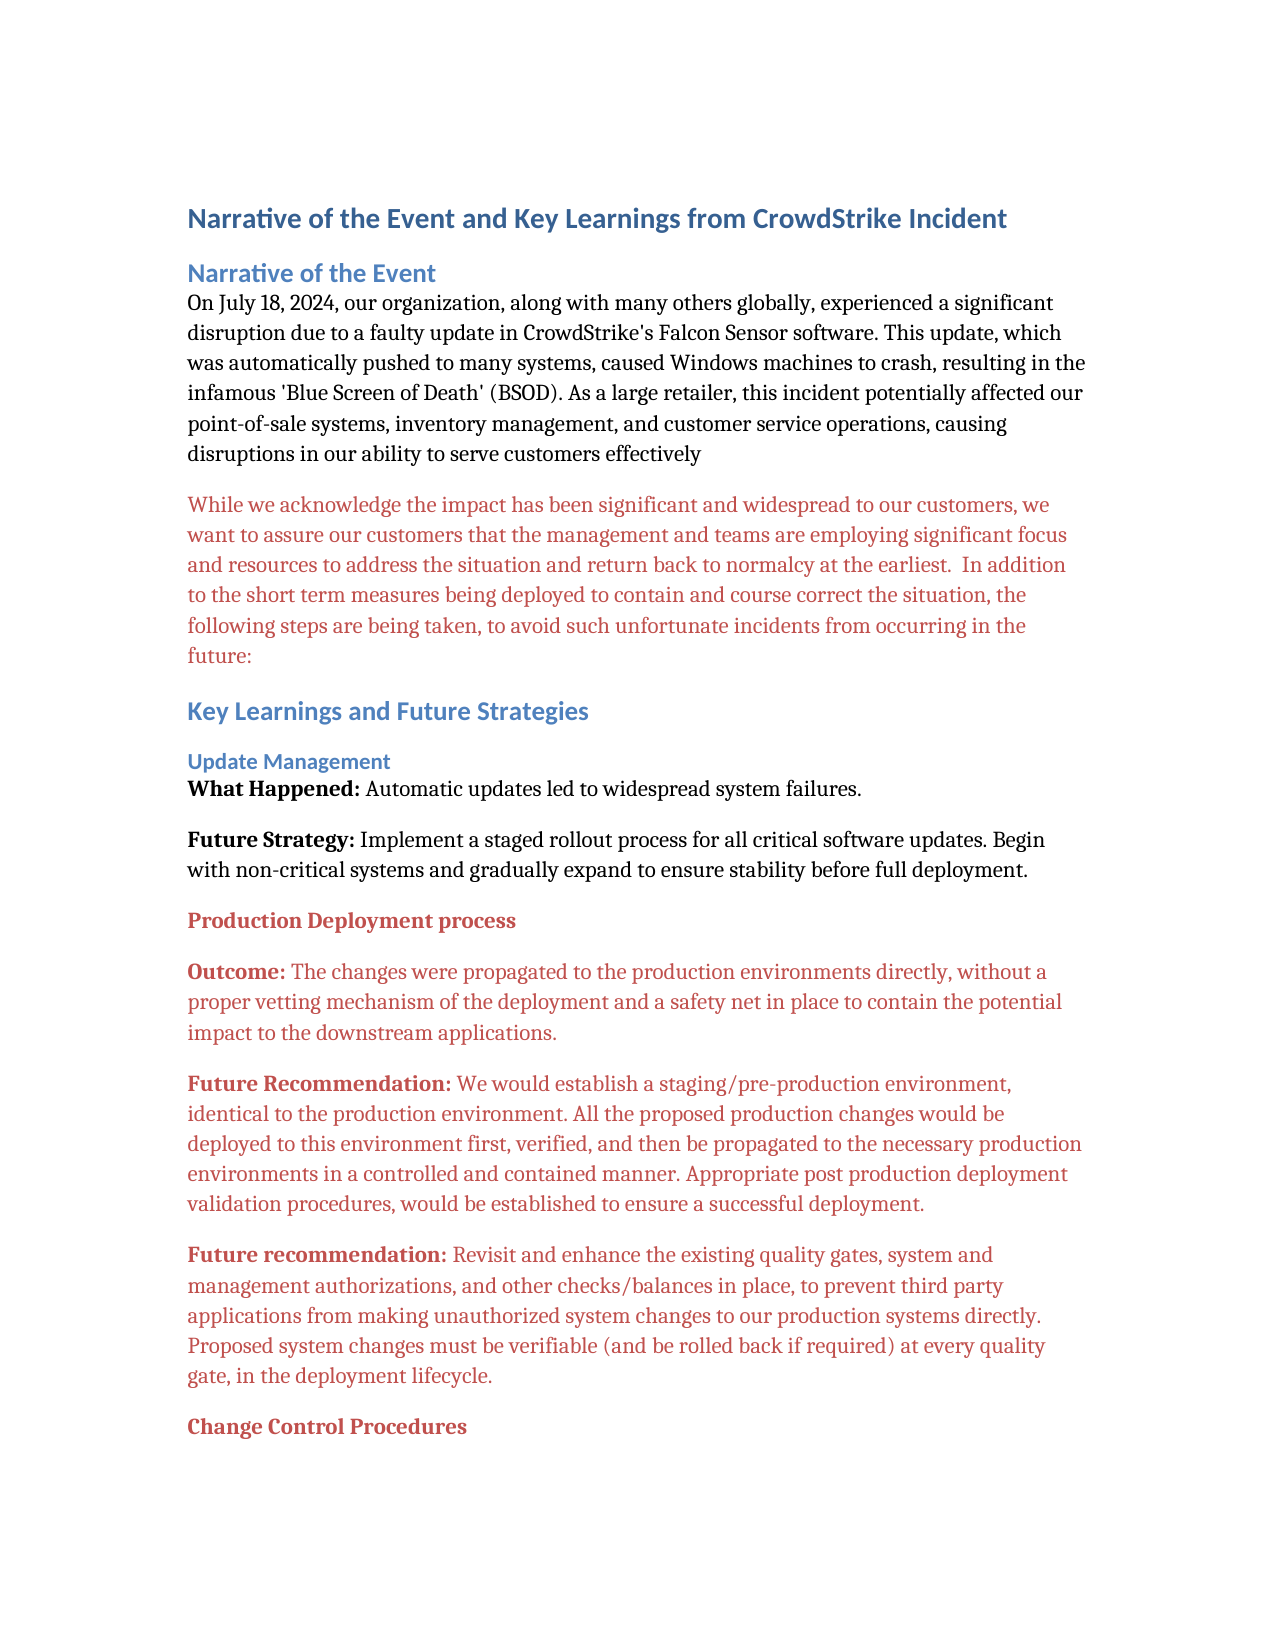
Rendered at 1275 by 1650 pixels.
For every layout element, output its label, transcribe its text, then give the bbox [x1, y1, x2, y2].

text Outcome: The changes were propagated to the production environments directly, without a proper vetting mechanism of the deployment and a safety net in place to contain the potential impact to the downstream applications. [187, 959, 1087, 1046]
text Future Strategy: Implement a staged rollout process for all critical software updates. Begin with non-critical systems and gradually expand to ensure stability before full deployment. [187, 827, 1087, 883]
subtitle Narrative of the Event and Key Learnings from CrowdStrike Incident [187, 200, 1087, 236]
text Change Control Procedures [187, 1414, 1087, 1440]
text While we acknowledge the impact has been significant and widespread to our customers, we want to assure our customers that the management and teams are employing significant focus and resources to address the situation and return back to normalcy at the earliest. In addition to the short term measures being deployed to contain and course correct the situation, the following steps are being taken, to avoid such unfortunate incidents from occurring in the future: [187, 492, 1087, 669]
subtitle Key Learnings and Future Strategies [187, 694, 1087, 727]
text What Happened: Automatic updates led to widespread system failures. [187, 776, 1087, 802]
subtitle Narrative of the Event [187, 256, 1087, 289]
text Future recommendation: Revisit and enhance the existing quality gates, system and management authorizations, and other checks/balances in place, to prevent third party applications from making unauthorized system changes to our production systems directly. Proposed system changes must be verifiable (and be rolled back if required) at every quality gate, in the deployment lifecycle. [187, 1242, 1087, 1389]
text Production Deployment process [187, 908, 1087, 934]
subtitle Update Management [187, 747, 1087, 776]
text On July 18, 2024, our organization, along with many others globally, experienced a significant disruption due to a faulty update in CrowdStrike's Falcon Sensor software. This update, which was automatically pushed to many systems, caused Windows machines to crash, resulting in the infamous 'Blue Screen of Death' (BSOD). As a large retailer, this incident potentially affected our point-of-sale systems, inventory management, and customer service operations, causing disruptions in our ability to serve customers effectively [187, 289, 1087, 467]
text Future Recommendation: We would establish a staging/pre-production environment, identical to the production environment. All the proposed production changes would be deployed to this environment first, verified, and then be propagated to the necessary production environments in a controlled and contained manner. Appropriate post production deployment validation procedures, would be established to ensure a successful deployment. [187, 1070, 1087, 1217]
